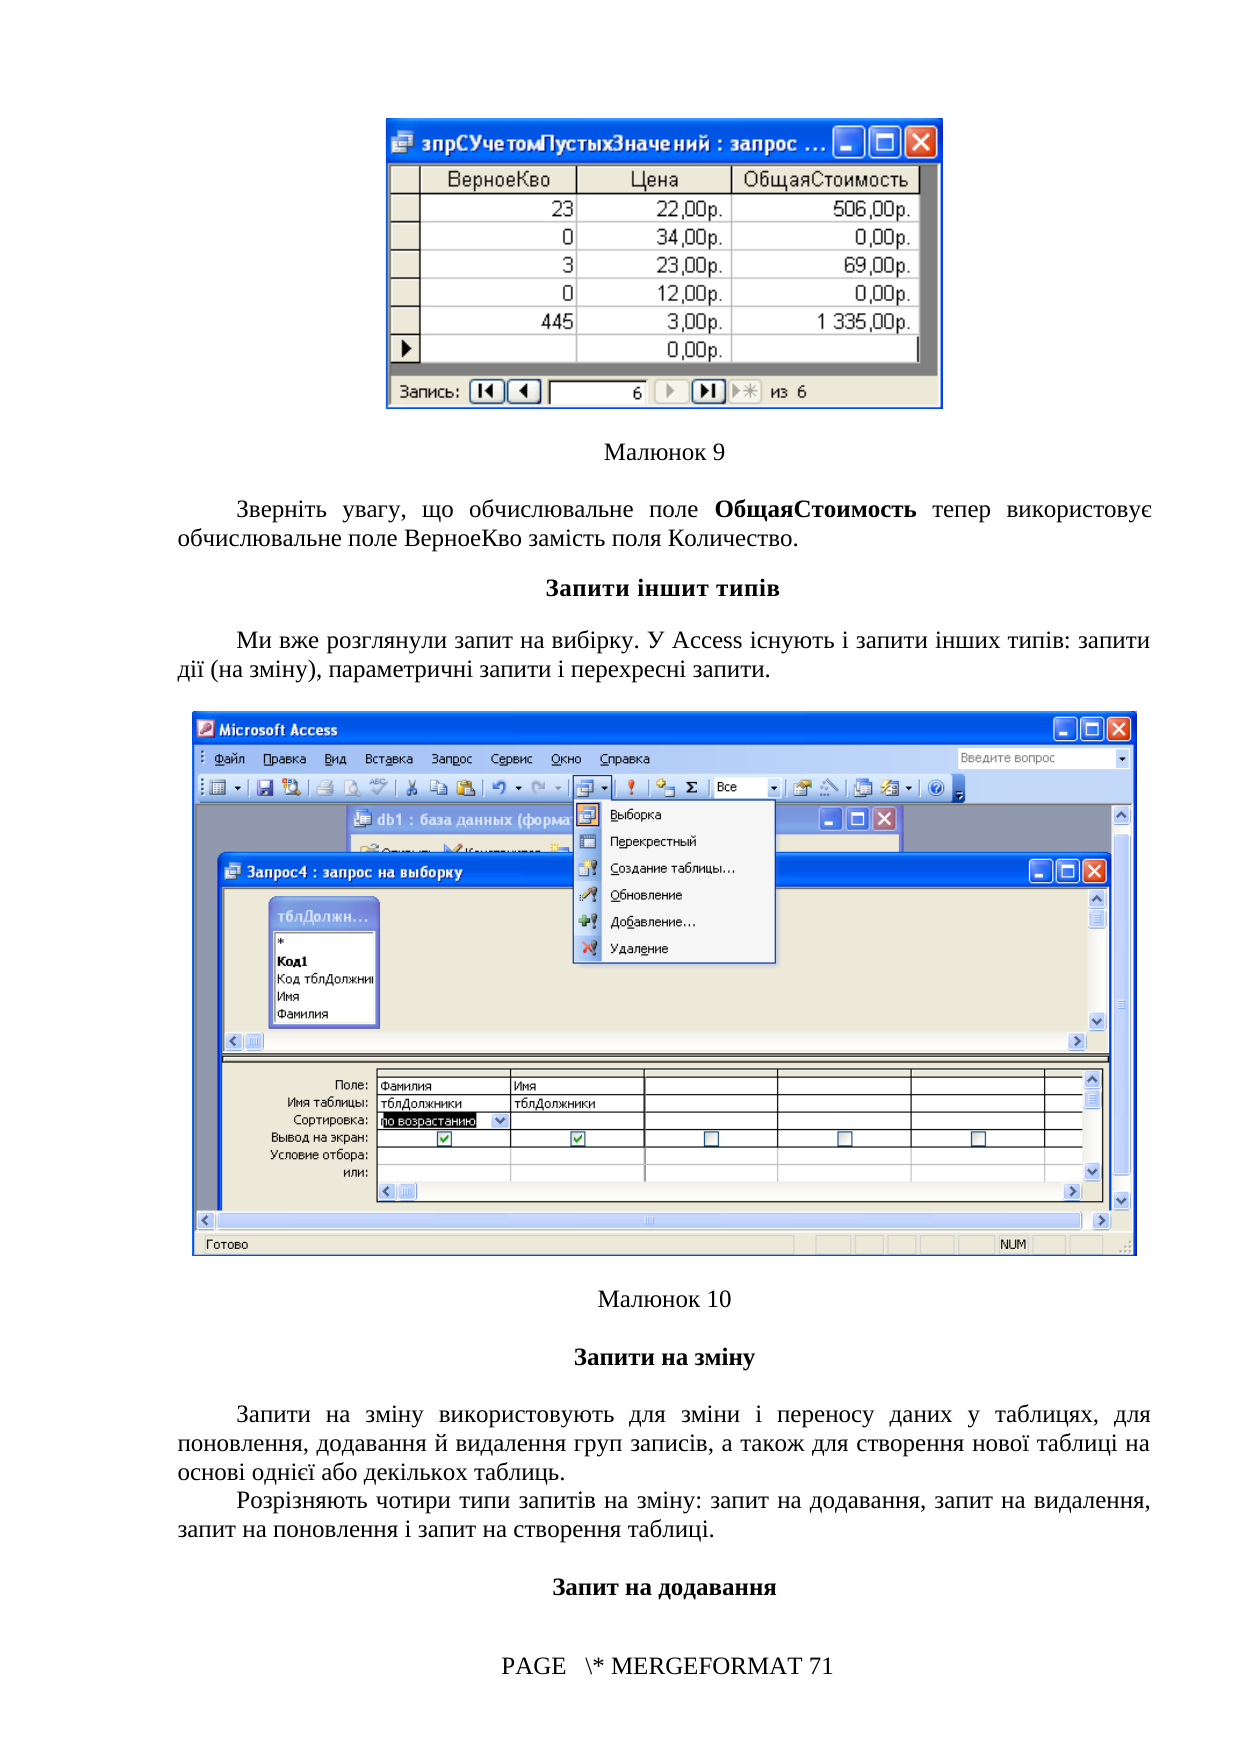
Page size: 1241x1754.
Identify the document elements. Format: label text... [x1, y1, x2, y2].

text Запит на додавання [177, 1572, 1152, 1600]
text Зверніть увагу, що обчислювальне поле ОбщаяСтоимость тепер використовує обчислювальне поле ВерноеКво замість поля Количество. [177, 494, 1152, 552]
picture [385, 118, 943, 409]
picture [192, 711, 1137, 1256]
text Запити іншит типів [177, 577, 1149, 601]
text Запити на зміну [177, 1342, 1152, 1370]
text Малюнок 9 [177, 437, 1152, 466]
text Малюнок 10 [177, 1284, 1152, 1313]
text Ми вже розглянули запит на вибірку. У Access існують і запити інших типів: запити дії (на зміну), параметричні запити і перехресні запити. [177, 626, 1152, 683]
text Запити на зміну використовують для зміни і переносу даних у таблицях, для поновлення, додавання й видалення груп записів, а також для створення нової таблиці на основі однієї або декількох таблиць. [177, 1399, 1152, 1485]
text Розрізняють чотири типи запитів на зміну: запит на додавання, запит на видалення, запит на поновлення і запит на створення таблиці. [177, 1485, 1152, 1543]
